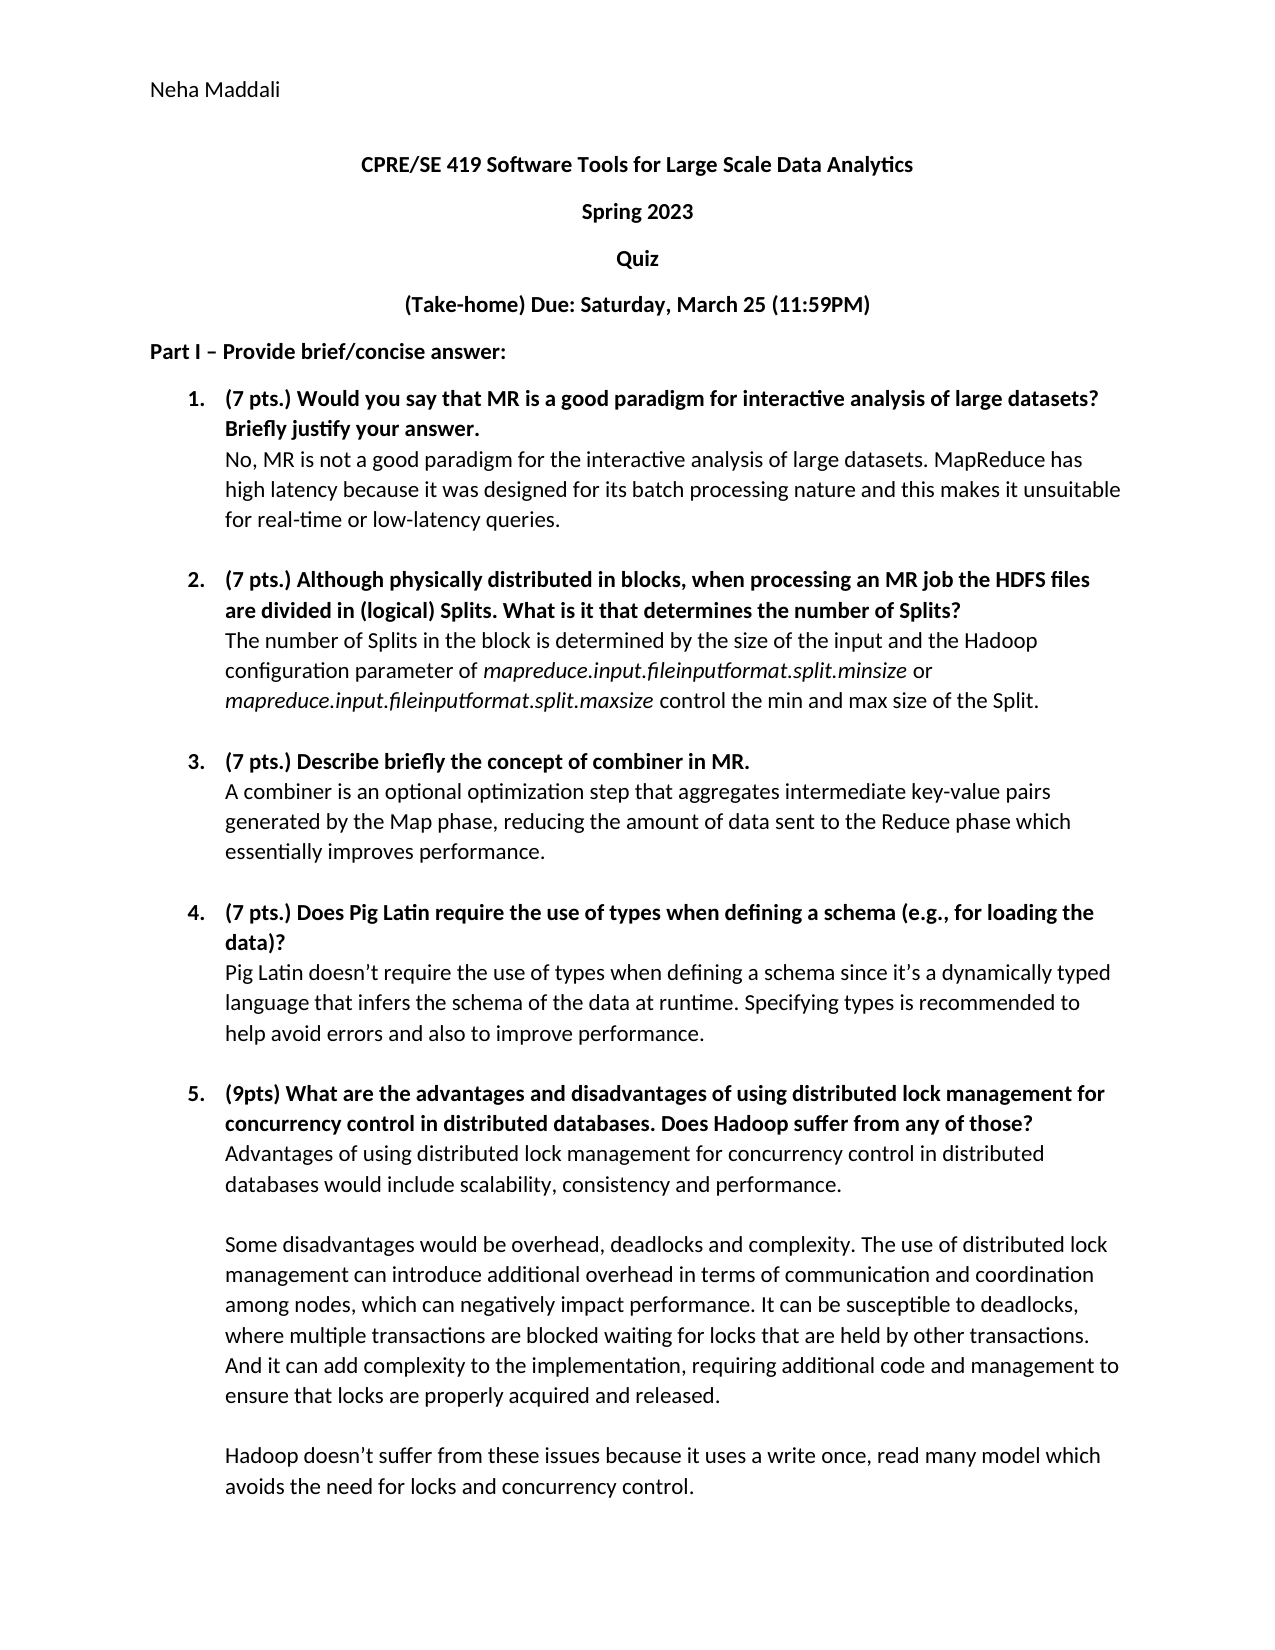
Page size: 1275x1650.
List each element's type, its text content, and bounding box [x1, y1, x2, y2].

list (7 pts.) Although physically distributed in blocks, when processing an MR job the HDFS files are divided in (logical) Splits. What is it that determines the number of Splits? [187, 566, 1125, 624]
text Quiz [150, 244, 1125, 272]
text (Take-home) Due: Saturday, March 25 (11:59PM) [150, 291, 1125, 319]
list Hadoop doesn’t suffer from these issues because it uses a write once, read many model which avoids the need for locks and concurrency control. [225, 1442, 1125, 1500]
list Pig Latin doesn’t require the use of types when defining a schema since it’s a dynamically typed language that infers the schema of the data at runtime. Specifying types is recommended to help avoid errors and also to improve performance. [225, 958, 1125, 1047]
list No, MR is not a good paradigm for the interactive analysis of large datasets. MapReduce has high latency because it was designed for its batch processing nature and this makes it unsuitable for real-time or low-latency queries. [225, 445, 1125, 533]
text Spring 2023 [150, 197, 1125, 225]
list (7 pts.) Describe briefly the concept of combiner in MR. [187, 747, 1125, 775]
text CPRE/SE 419 Software Tools for Large Scale Data Analytics [150, 150, 1125, 178]
list Some disadvantages would be overhead, deadlocks and complexity. The use of distributed lock management can introduce additional overhead in terms of communication and coordination among nodes, which can negatively impact performance. It can be susceptible to deadlocks, where multiple transactions are blocked waiting for locks that are held by other transactions. And it can add complexity to the implementation, requiring additional code and management to ensure that locks are properly acquired and released. [225, 1230, 1125, 1409]
list A combiner is an optional optimization step that aggregates intermediate key-value pairs generated by the Map phase, reducing the amount of data sent to the Reduce phase which essentially improves performance. [225, 777, 1125, 866]
list (7 pts.) Does Pig Latin require the use of types when defining a schema (e.g., for loading the data)? [187, 898, 1125, 956]
list Advantages of using distributed lock management for concurrency control in distributed databases would include scalability, consistency and performance. [225, 1139, 1125, 1198]
list (9pts) What are the advantages and disadvantages of using distributed lock management for concurrency control in distributed databases. Does Hadoop suffer from any of those? [187, 1079, 1125, 1137]
text Part I – Provide brief/concise answer: [150, 337, 1125, 366]
list The number of Splits in the block is determined by the size of the input and the Hadoop configuration parameter of mapreduce.input.fileinputformat.split.minsize or mapreduce.input.fileinputformat.split.maxsize control the min and max size of the Split. [225, 626, 1125, 714]
list (7 pts.) Would you say that MR is a good paradigm for interactive analysis of large datasets? Briefly justify your answer. [187, 384, 1125, 443]
